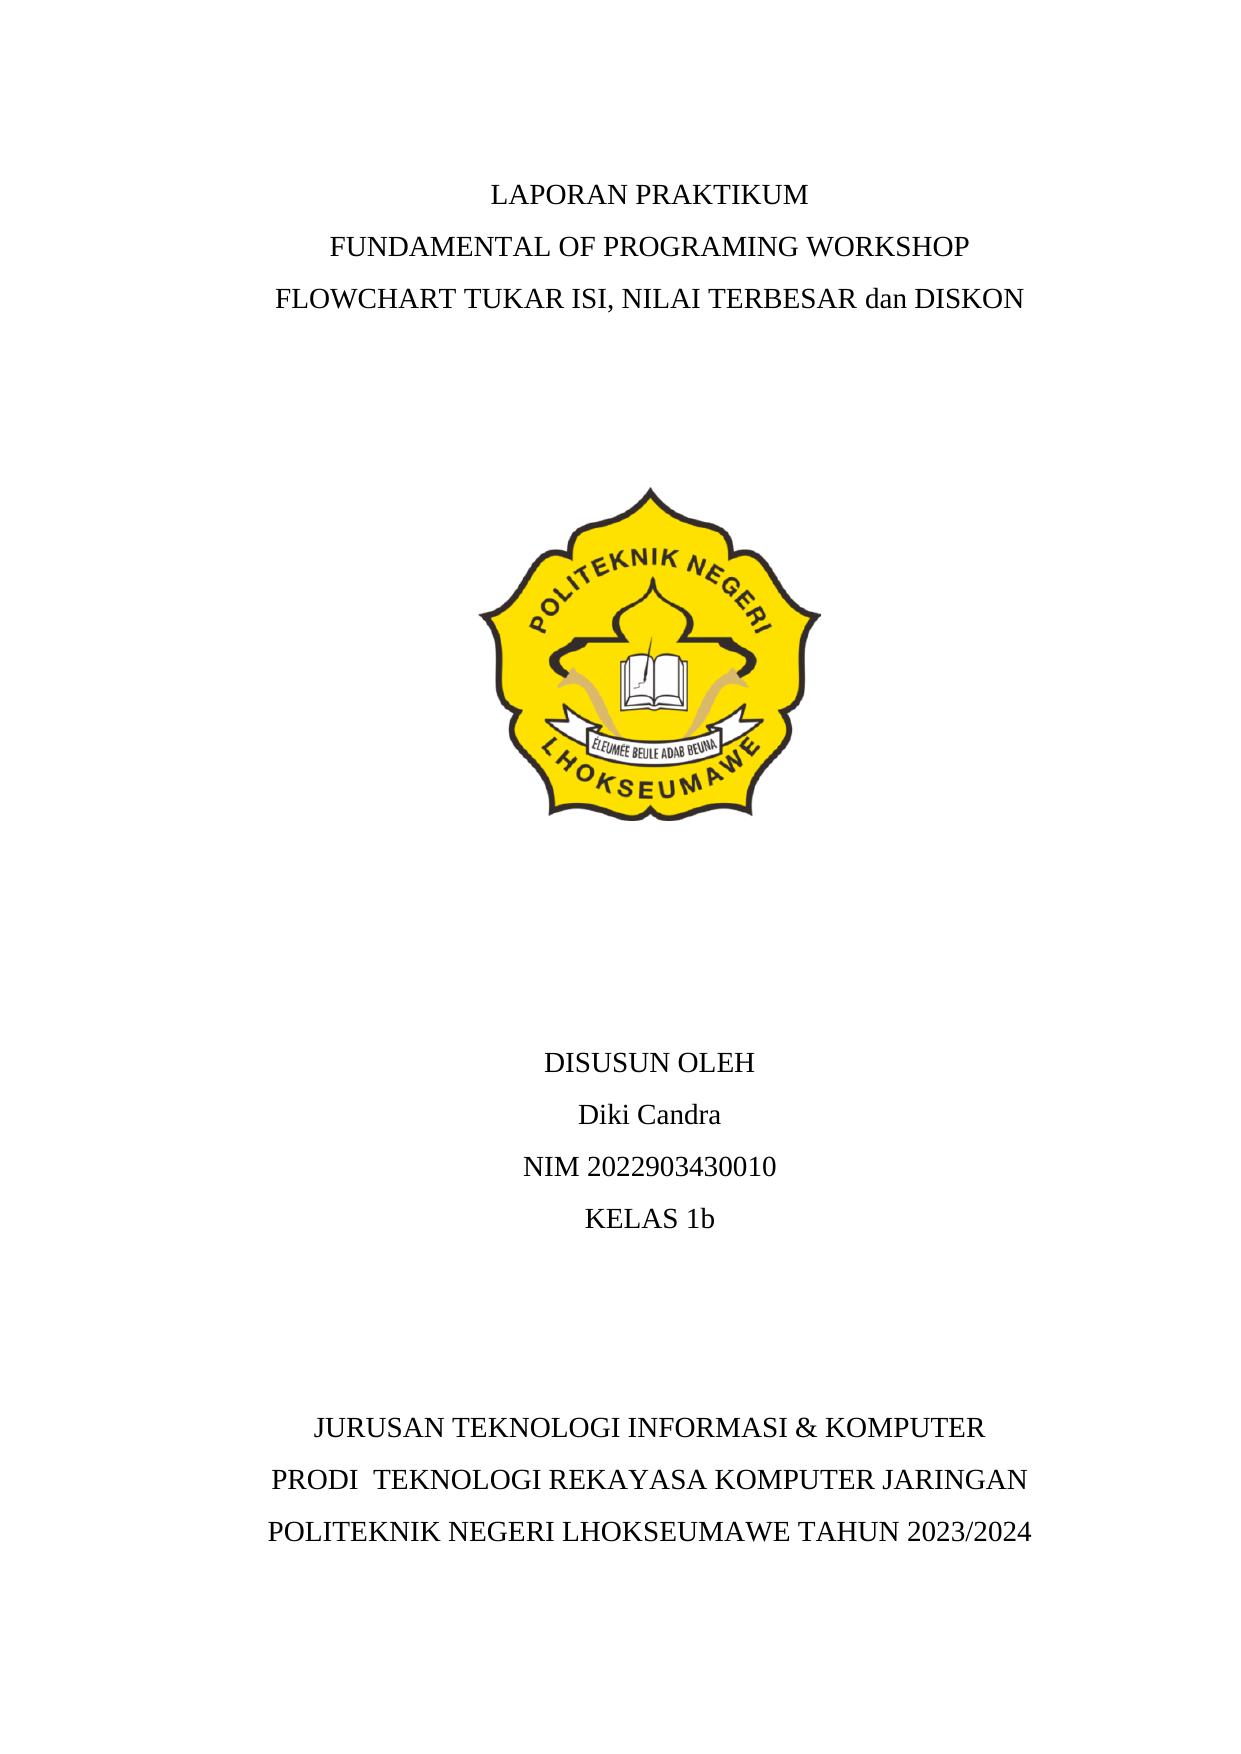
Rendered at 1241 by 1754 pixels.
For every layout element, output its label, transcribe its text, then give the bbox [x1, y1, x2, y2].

text KELAS 1b [177, 1201, 1122, 1235]
text FUNDAMENTAL OF PROGRAMING WORKSHOP [177, 229, 1122, 263]
text Diki Candra [177, 1097, 1122, 1131]
text NIM 2022903430010 [177, 1149, 1122, 1183]
text DISUSUN OLEH [177, 1045, 1122, 1078]
picture [478, 487, 822, 821]
text POLITEKNIK NEGERI LHOKSEUMAWE TAHUN 2023/2024 [177, 1514, 1122, 1548]
text JURUSAN TEKNOLOGI INFORMASI & KOMPUTER [177, 1410, 1122, 1444]
text FLOWCHART TUKAR ISI, NILAI TERBESAR dan DISKON [177, 282, 1122, 315]
text LAPORAN PRAKTIKUM [177, 177, 1122, 211]
text PRODI TEKNOLOGI REKAYASA KOMPUTER JARINGAN [177, 1462, 1122, 1496]
